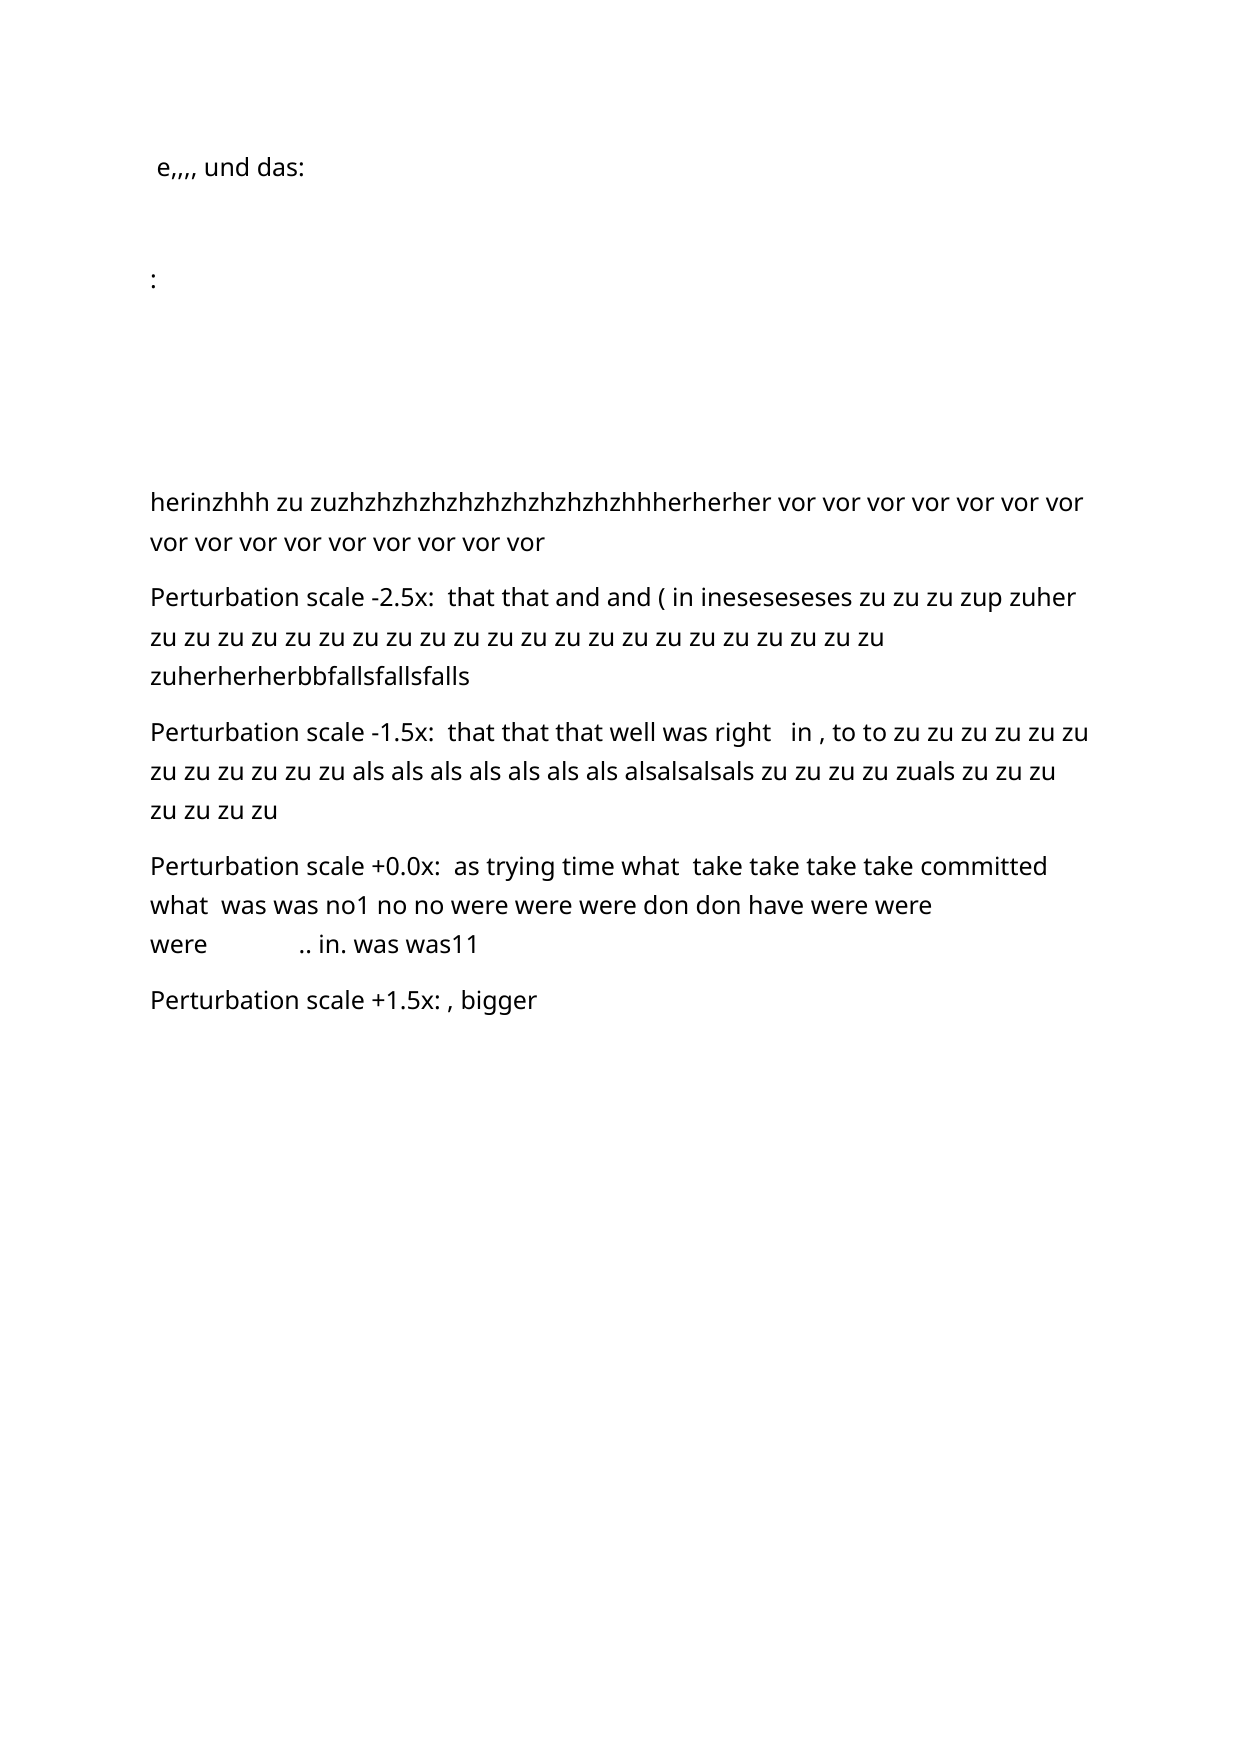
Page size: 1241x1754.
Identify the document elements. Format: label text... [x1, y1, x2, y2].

text Perturbation scale +0.0x: as trying time what take take take take committed what was was no1 no no were were were don don have were were were .. in. was was11 [150, 848, 1090, 961]
text Perturbation scale -1.5x: that that that well was right in , to to zu zu zu zu zu zu zu zu zu zu zu zu als als als als als als als alsalsalsals zu zu zu zu zuals zu zu zu zu zu zu zu [150, 714, 1090, 827]
text Perturbation scale -2.5x: that that and and ( in ineseseseses zu zu zu zup zuher zu zu zu zu zu zu zu zu zu zu zu zu zu zu zu zu zu zu zu zu zu zu zuherherherbbfallsfallsfalls [150, 580, 1090, 692]
text : [150, 262, 1090, 296]
text herinzhhh zu zuzhzhzhzhzhzhzhzhzhzhzhhherherher vor vor vor vor vor vor vor vor vor vor vor vor vor vor vor vor [150, 485, 1090, 558]
text Perturbation scale +1.5x: , bigger [150, 982, 1090, 1017]
text e,,,, und das: [150, 150, 1090, 184]
